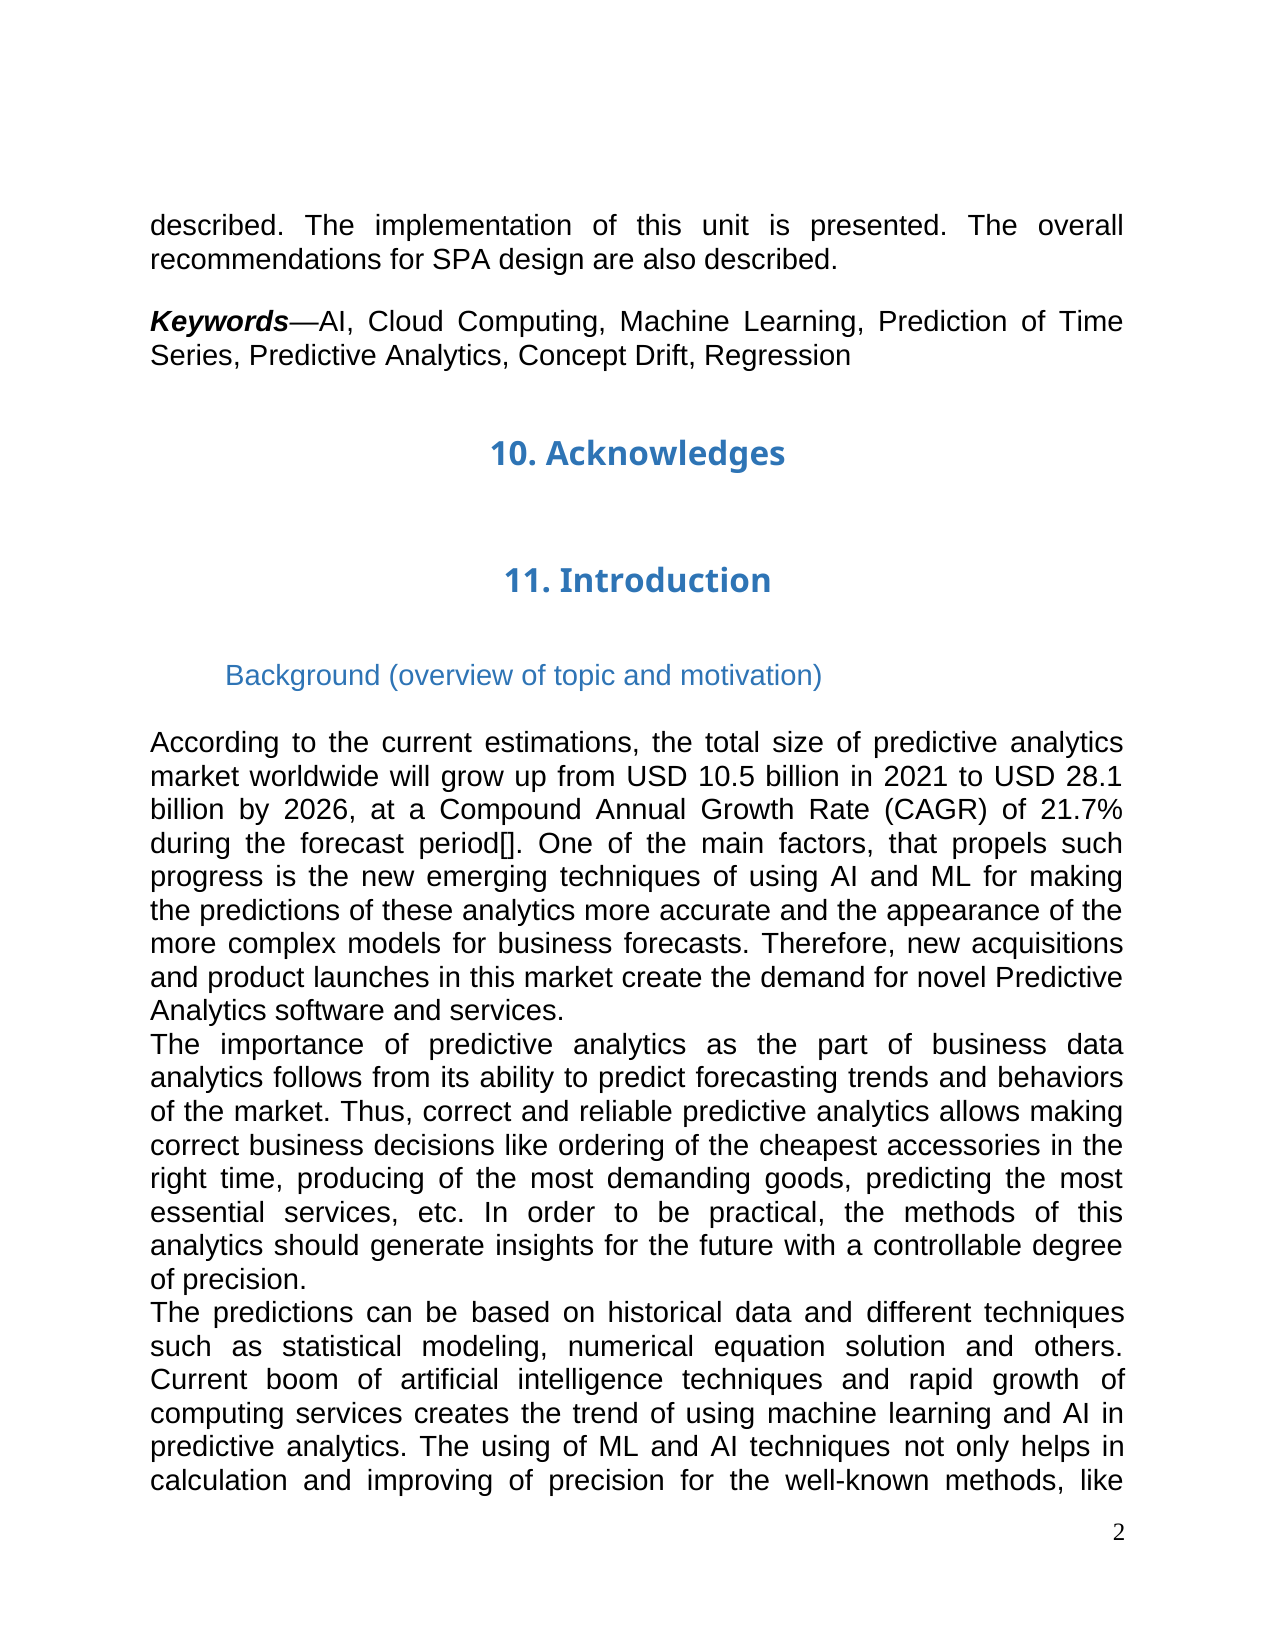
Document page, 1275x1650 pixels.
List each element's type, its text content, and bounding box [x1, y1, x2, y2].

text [150, 1295, 1125, 1497]
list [150, 208, 1125, 275]
subtitle 11. Introduction [150, 556, 1125, 602]
subtitle 10. Acknowledges [150, 430, 1125, 475]
subtitle Background (overview of topic and motivation) [225, 658, 1125, 692]
text According to the current estimations, the total size of predictive analytics market worldwide will grow up from USD 10.5 billion in 2021 to USD 28.1 billion by 2026, at a Compound Annual Growth Rate (CAGR) of 21.7% during the forecast period[]. One of the main factors, that propels such progress is the new emerging techniques of using AI and ML for making the predictions of these analytics more accurate and the appearance of the more complex models for business forecasts. Therefore, new acquisitions and product launches in this market create the demand for novel Predictive Analytics software and services. [150, 725, 1125, 1027]
text The importance of predictive analytics as the part of business data analytics follows from its ability to predict forecasting trends and behaviors of the market. Thus, correct and reliable predictive analytics allows making correct business decisions like ordering of the cheapest accessories in the right time, producing of the most demanding goods, predicting the most essential services, etc. In order to be practical, the methods of this analytics should generate insights for the future with a controllable degree of precision. [150, 1027, 1125, 1295]
text Keywords—AI, Cloud Computing, Machine Learning, Prediction of Time Series, Predictive Analytics, Concept Drift, Regression [150, 304, 1125, 371]
